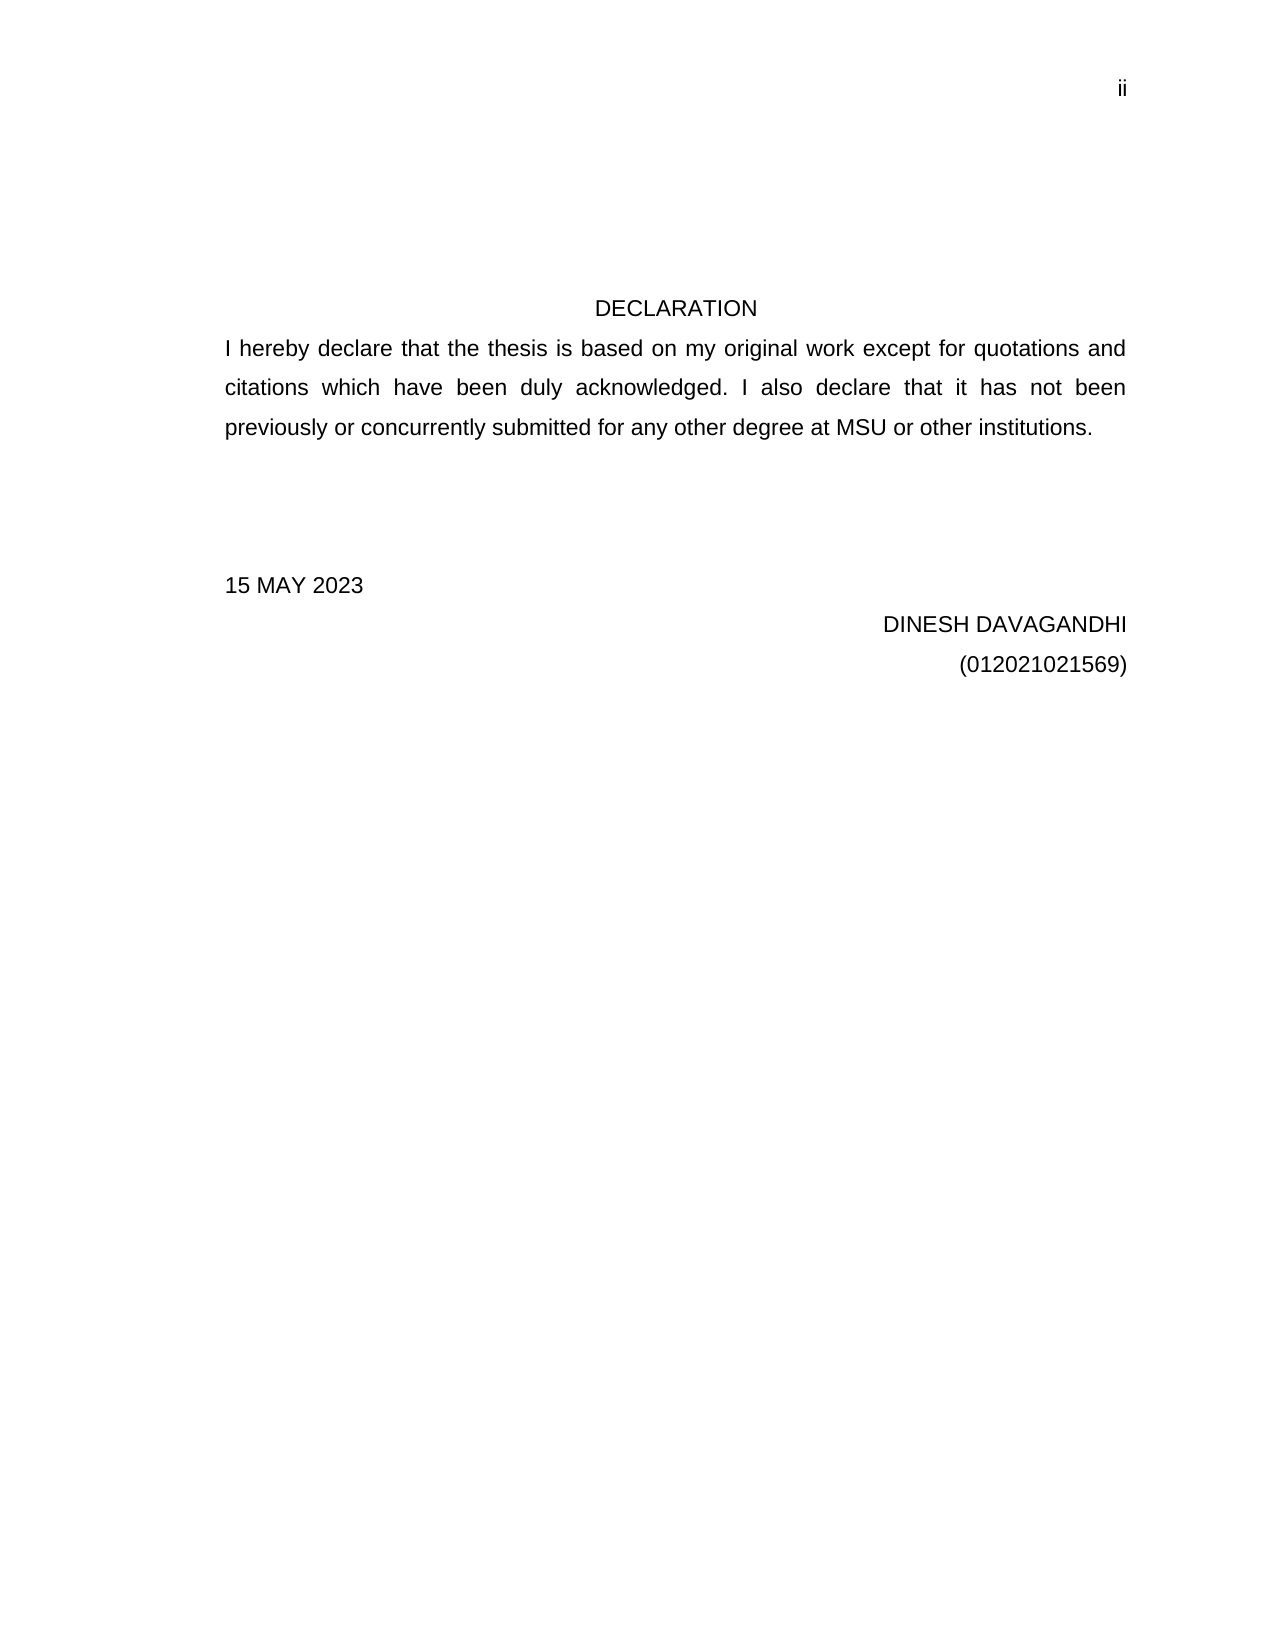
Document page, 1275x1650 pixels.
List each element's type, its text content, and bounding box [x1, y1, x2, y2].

text DINESH DAVAGANDHI [224, 611, 1127, 637]
text (012021021569) [224, 651, 1127, 677]
text I hereby declare that the thesis is based on my original work except for quotations and citations which have been duly acknowledged. I also declare that it has not been previously or concurrently submitted for any other degree at MSU or other institutions. [224, 335, 1127, 440]
text 15 MAY 2023 [224, 572, 1127, 598]
text DECLARATION [224, 295, 1127, 322]
